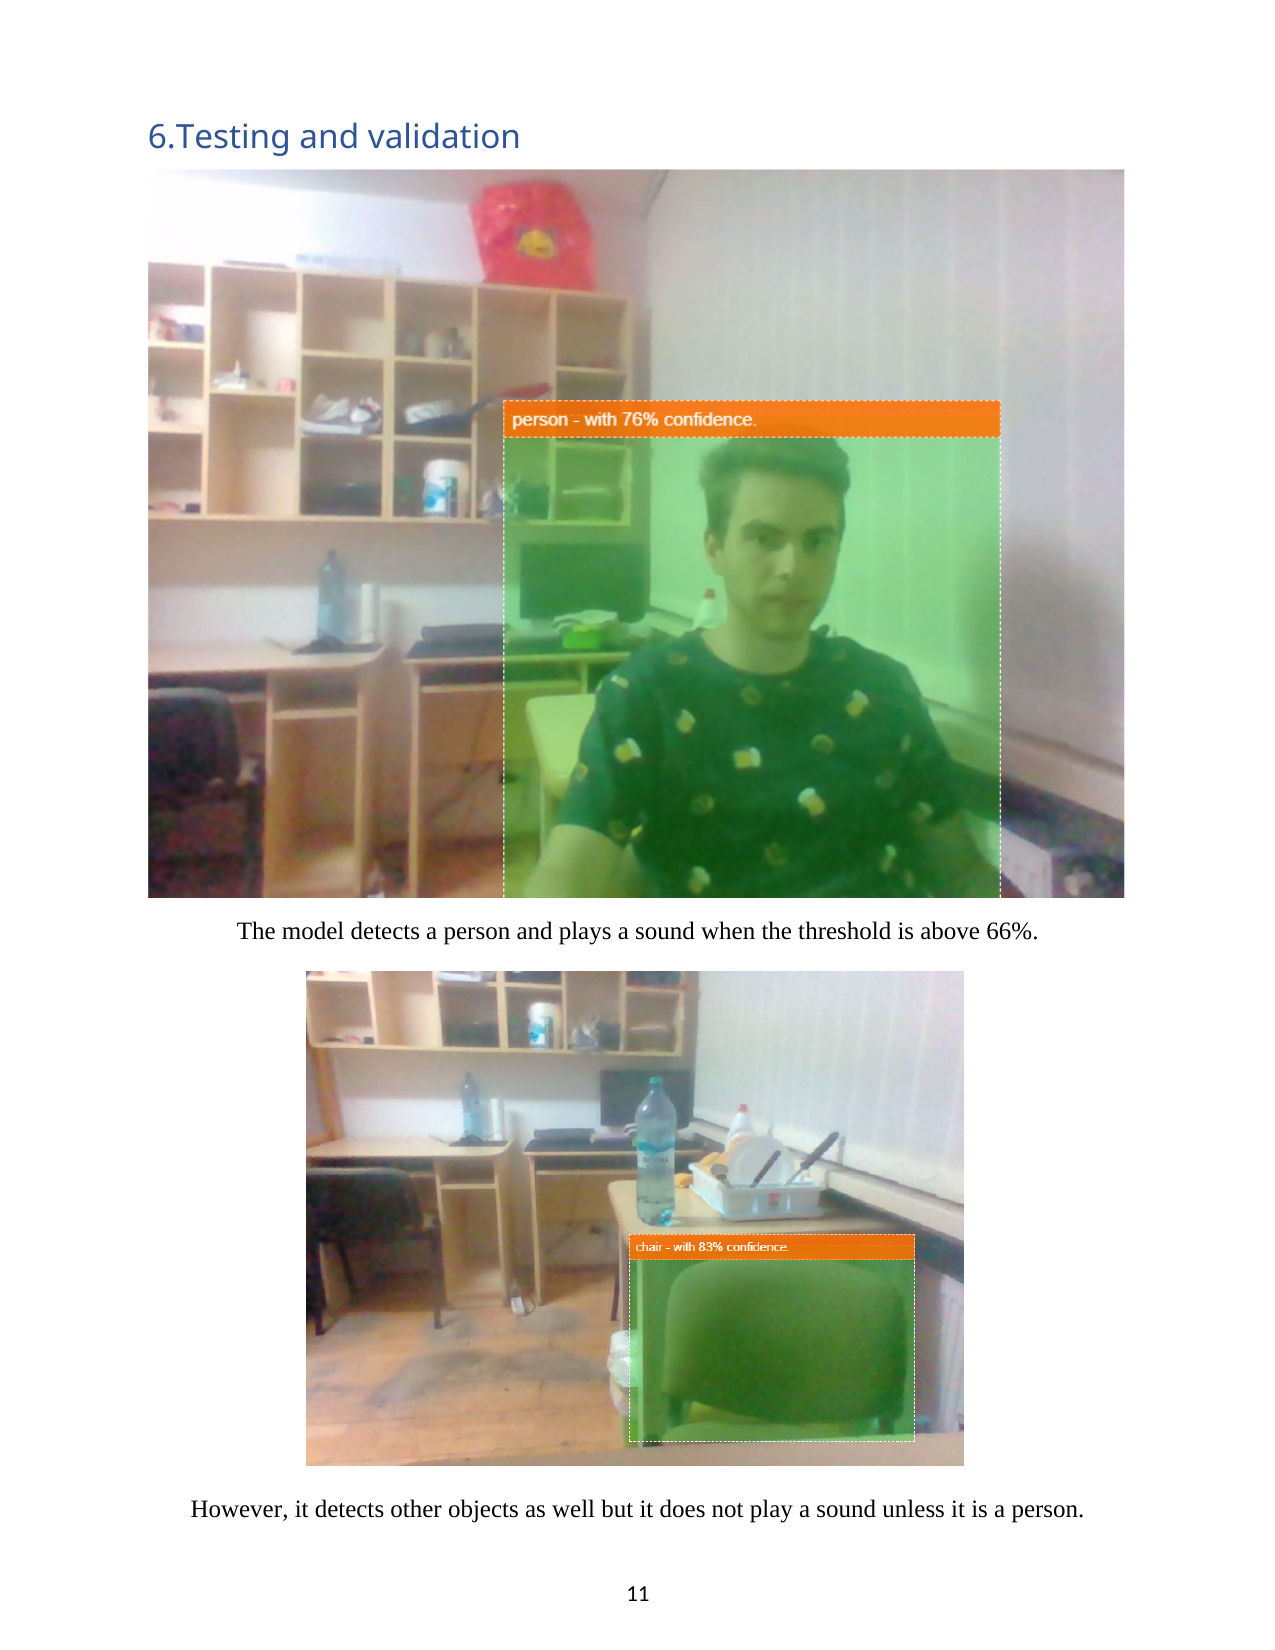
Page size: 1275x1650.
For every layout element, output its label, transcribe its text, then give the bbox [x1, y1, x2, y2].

text The model detects a person and plays a sound when the threshold is above 66%. [148, 916, 1127, 945]
text However, it detects other objects as well but it does not play a sound unless it is a person. [148, 1494, 1127, 1523]
picture [302, 964, 973, 1476]
picture [147, 161, 1128, 898]
subtitle 6.Testing and validation [148, 112, 1127, 158]
